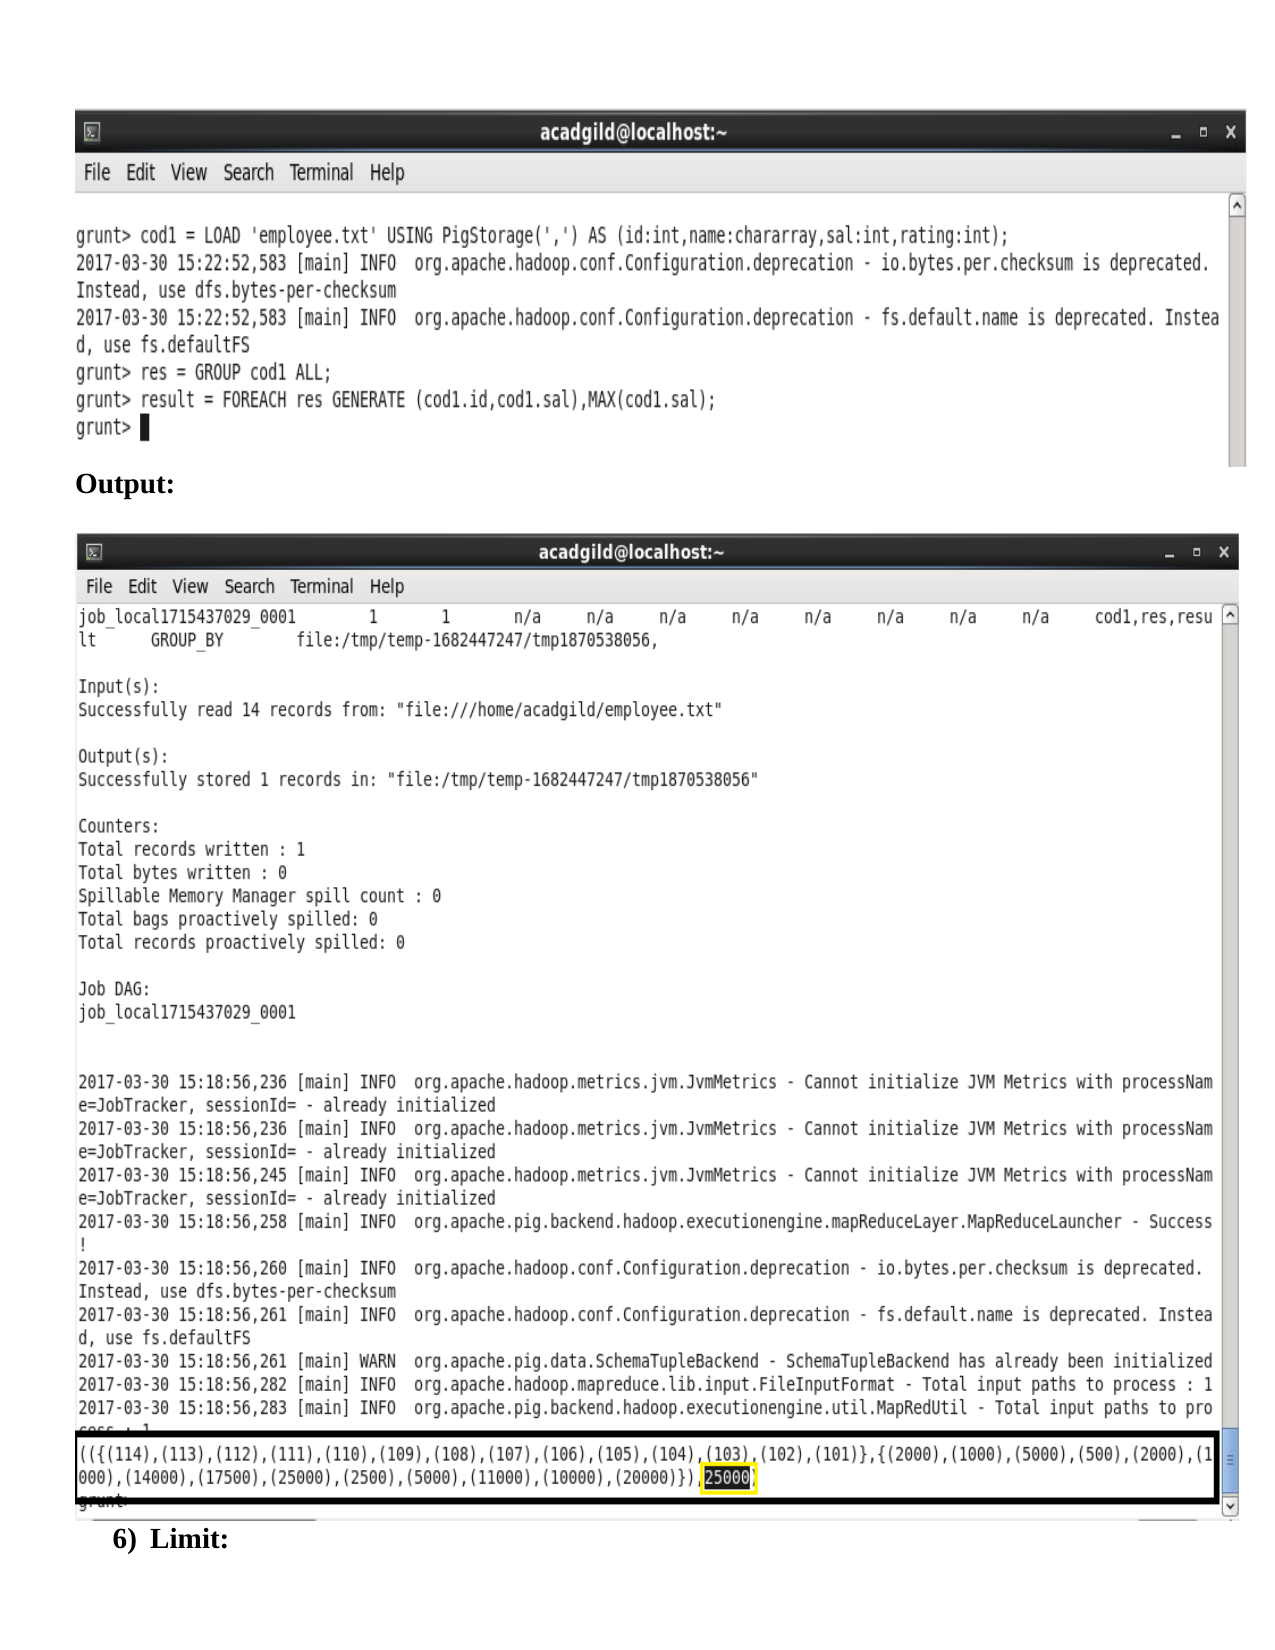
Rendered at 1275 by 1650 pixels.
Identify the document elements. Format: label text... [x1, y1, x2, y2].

picture [75, 533, 1239, 1521]
list Limit: [112, 1521, 1200, 1554]
picture [75, 108, 1247, 467]
text Output: [75, 467, 1200, 500]
